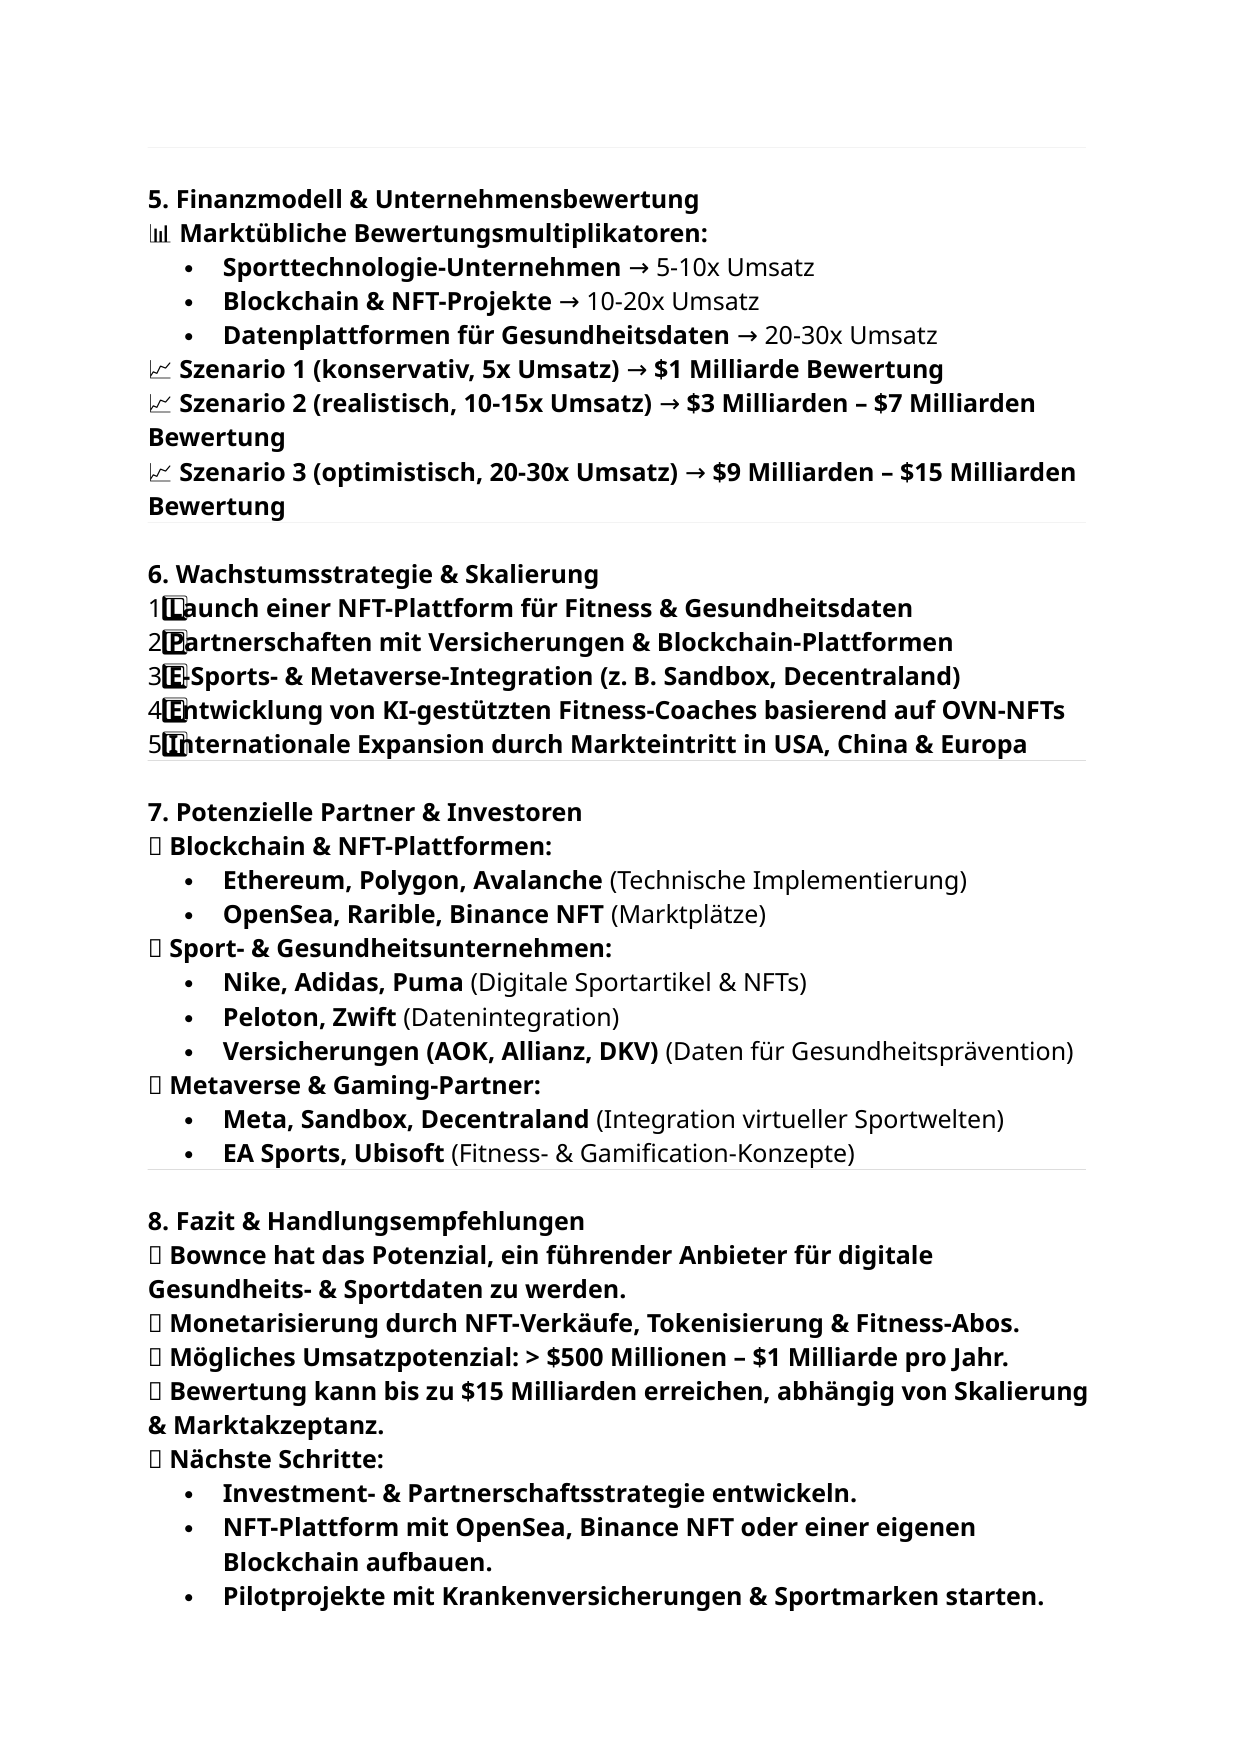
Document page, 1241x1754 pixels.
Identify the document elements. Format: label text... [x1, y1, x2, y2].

text 🔹 Metaverse & Gaming-Partner: [148, 1067, 1093, 1101]
list NFT-Plattform mit OpenSea, Binance NFT oder einer eigenen Blockchain aufbauen. [185, 1510, 1093, 1578]
text 🚀 Nächste Schritte: [148, 1442, 1093, 1476]
text 📈 Szenario 1 (konservativ, 5x Umsatz) → $1 Milliarde Bewertung 📈 Szenario 2 (realistisch, 10-15x Umsatz) → $3 Milliarden – $7 Milliarden Bewertung 📈 Szenario 3 (optimistisch, 20-30x Umsatz) → $9 Milliarden – $15 Milliarden Bewertung [148, 352, 1093, 522]
list Meta, Sandbox, Decentraland (Integration virtueller Sportwelten) [185, 1101, 1093, 1135]
text ✅ Bownce hat das Potenzial, ein führender Anbieter für digitale Gesundheits- & Sportdaten zu werden. ✅ Monetarisierung durch NFT-Verkäufe, Tokenisierung & Fitness-Abos. ✅ Mögliches Umsatzpotenzial: > $500 Millionen – $1 Milliarde pro Jahr. ✅ Bewertung kann bis zu $15 Milliarden erreichen, abhängig von Skalierung & Marktakzeptanz. [148, 1238, 1093, 1442]
list Blockchain & NFT-Projekte → 10-20x Umsatz [185, 284, 1093, 318]
text 🔹 Blockchain & NFT-Plattformen: [148, 829, 1093, 863]
text 5. Finanzmodell & Unternehmensbewertung [148, 182, 1093, 216]
list Investment- & Partnerschaftsstrategie entwickeln. [185, 1476, 1093, 1510]
list Peloton, Zwift (Datenintegration) [185, 999, 1093, 1033]
list EA Sports, Ubisoft (Fitness- & Gamification-Konzepte) [185, 1135, 1093, 1169]
text 6. Wachstumsstrategie & Skalierung [148, 556, 1093, 590]
text 1️⃣ Launch einer NFT-Plattform für Fitness & Gesundheitsdaten 2️⃣ Partnerschaften mit Versicherungen & Blockchain-Plattformen 3️⃣ E-Sports- & Metaverse-Integration (z. B. Sandbox, Decentraland) 4️⃣ Entwicklung von KI-gestützten Fitness-Coaches basierend auf OVN-NFTs 5️⃣ Internationale Expansion durch Markteintritt in USA, China & Europa [148, 590, 1093, 761]
list Nike, Adidas, Puma (Digitale Sportartikel & NFTs) [185, 965, 1093, 999]
text 8. Fazit & Handlungsempfehlungen [148, 1203, 1093, 1238]
list Datenplattformen für Gesundheitsdaten → 20-30x Umsatz [185, 318, 1093, 352]
list OpenSea, Rarible, Binance NFT (Marktplätze) [185, 897, 1093, 931]
list Sporttechnologie-Unternehmen → 5-10x Umsatz [185, 250, 1093, 284]
list Versicherungen (AOK, Allianz, DKV) (Daten für Gesundheitsprävention) [185, 1033, 1093, 1067]
list Pilotprojekte mit Krankenversicherungen & Sportmarken starten. [185, 1578, 1093, 1612]
text 📊 Marktübliche Bewertungsmultiplikatoren: [148, 216, 1093, 250]
list Ethereum, Polygon, Avalanche (Technische Implementierung) [185, 863, 1093, 897]
text 🔹 Sport- & Gesundheitsunternehmen: [148, 931, 1093, 965]
text 7. Potenzielle Partner & Investoren [148, 795, 1093, 829]
